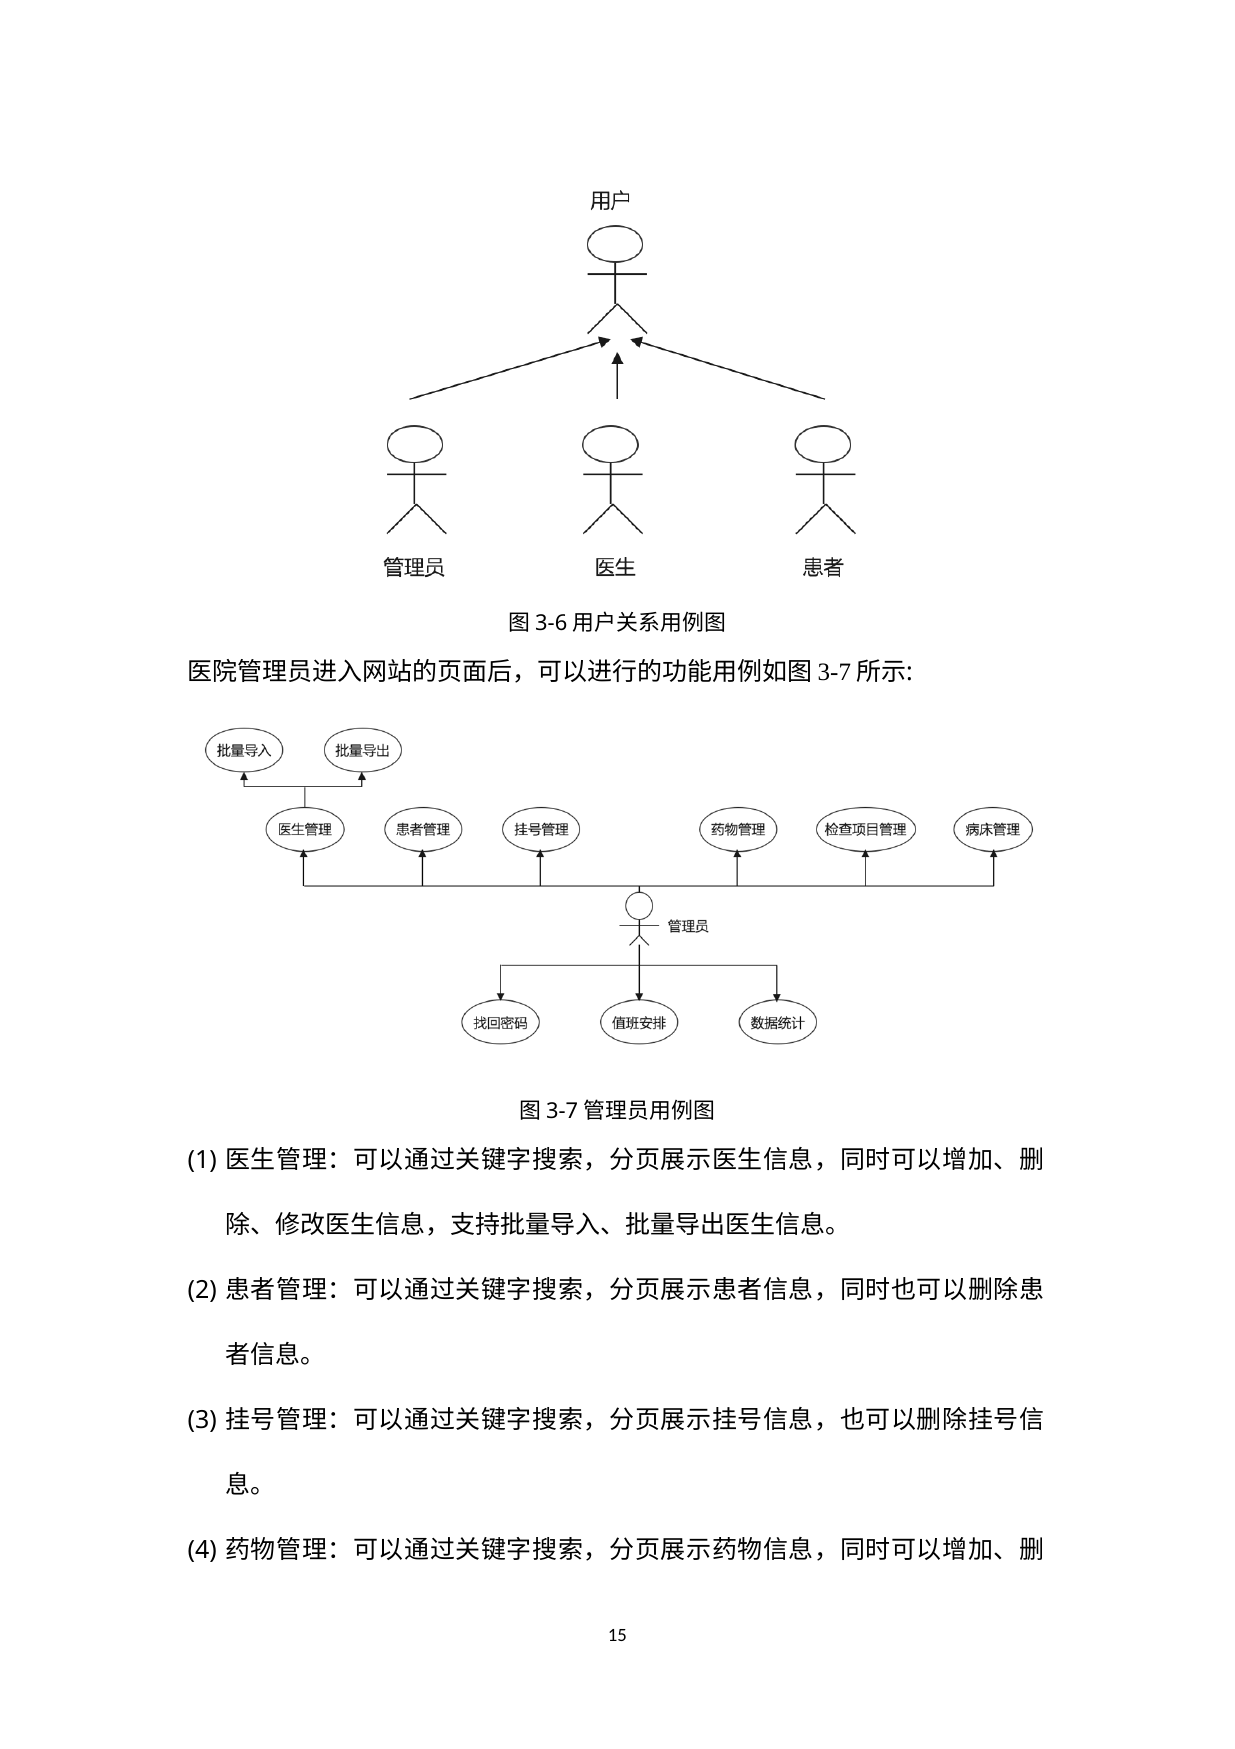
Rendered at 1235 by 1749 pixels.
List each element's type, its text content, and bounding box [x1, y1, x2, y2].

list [187, 1515, 1047, 1580]
list 挂号管理：可以通过关键字搜索，分页展示挂号信息，也可以删除挂号信息。 [187, 1385, 1047, 1515]
picture [328, 150, 906, 600]
text 医院管理员进入网站的页面后，可以进行的功能用例如图3-7所示: [187, 637, 1047, 702]
list 医生管理：可以通过关键字搜索，分页展示医生信息，同时可以增加、删除、修改医生信息，支持批量导入、批量导出医生信息。 [187, 1125, 1047, 1255]
list 患者管理：可以通过关键字搜索，分页展示患者信息，同时也可以删除患者信息。 [187, 1255, 1047, 1385]
text 图3-7 管理员用例图 [187, 1092, 1047, 1125]
picture [191, 702, 1044, 1063]
text 图3-6 用户关系用例图 [187, 605, 1047, 637]
